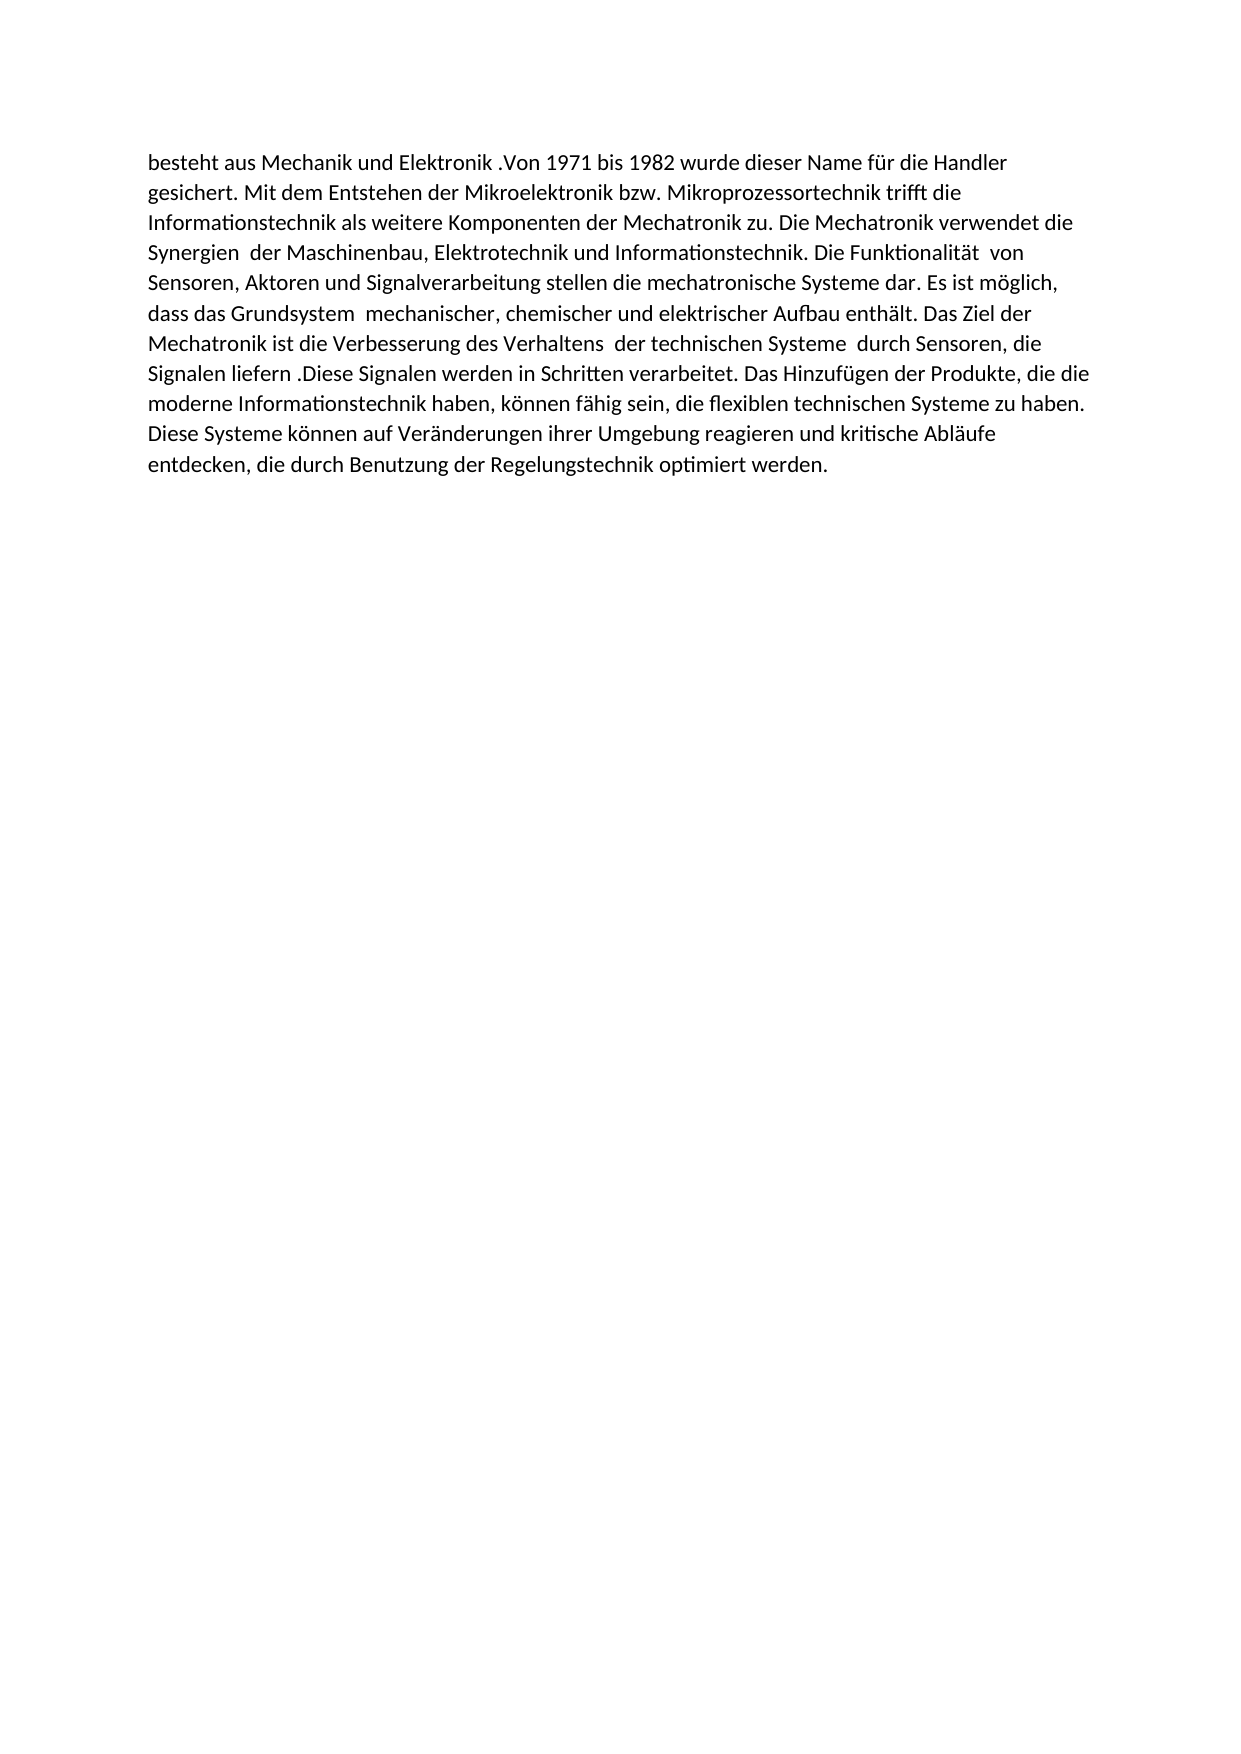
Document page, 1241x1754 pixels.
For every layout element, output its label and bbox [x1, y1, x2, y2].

text [148, 148, 1093, 478]
